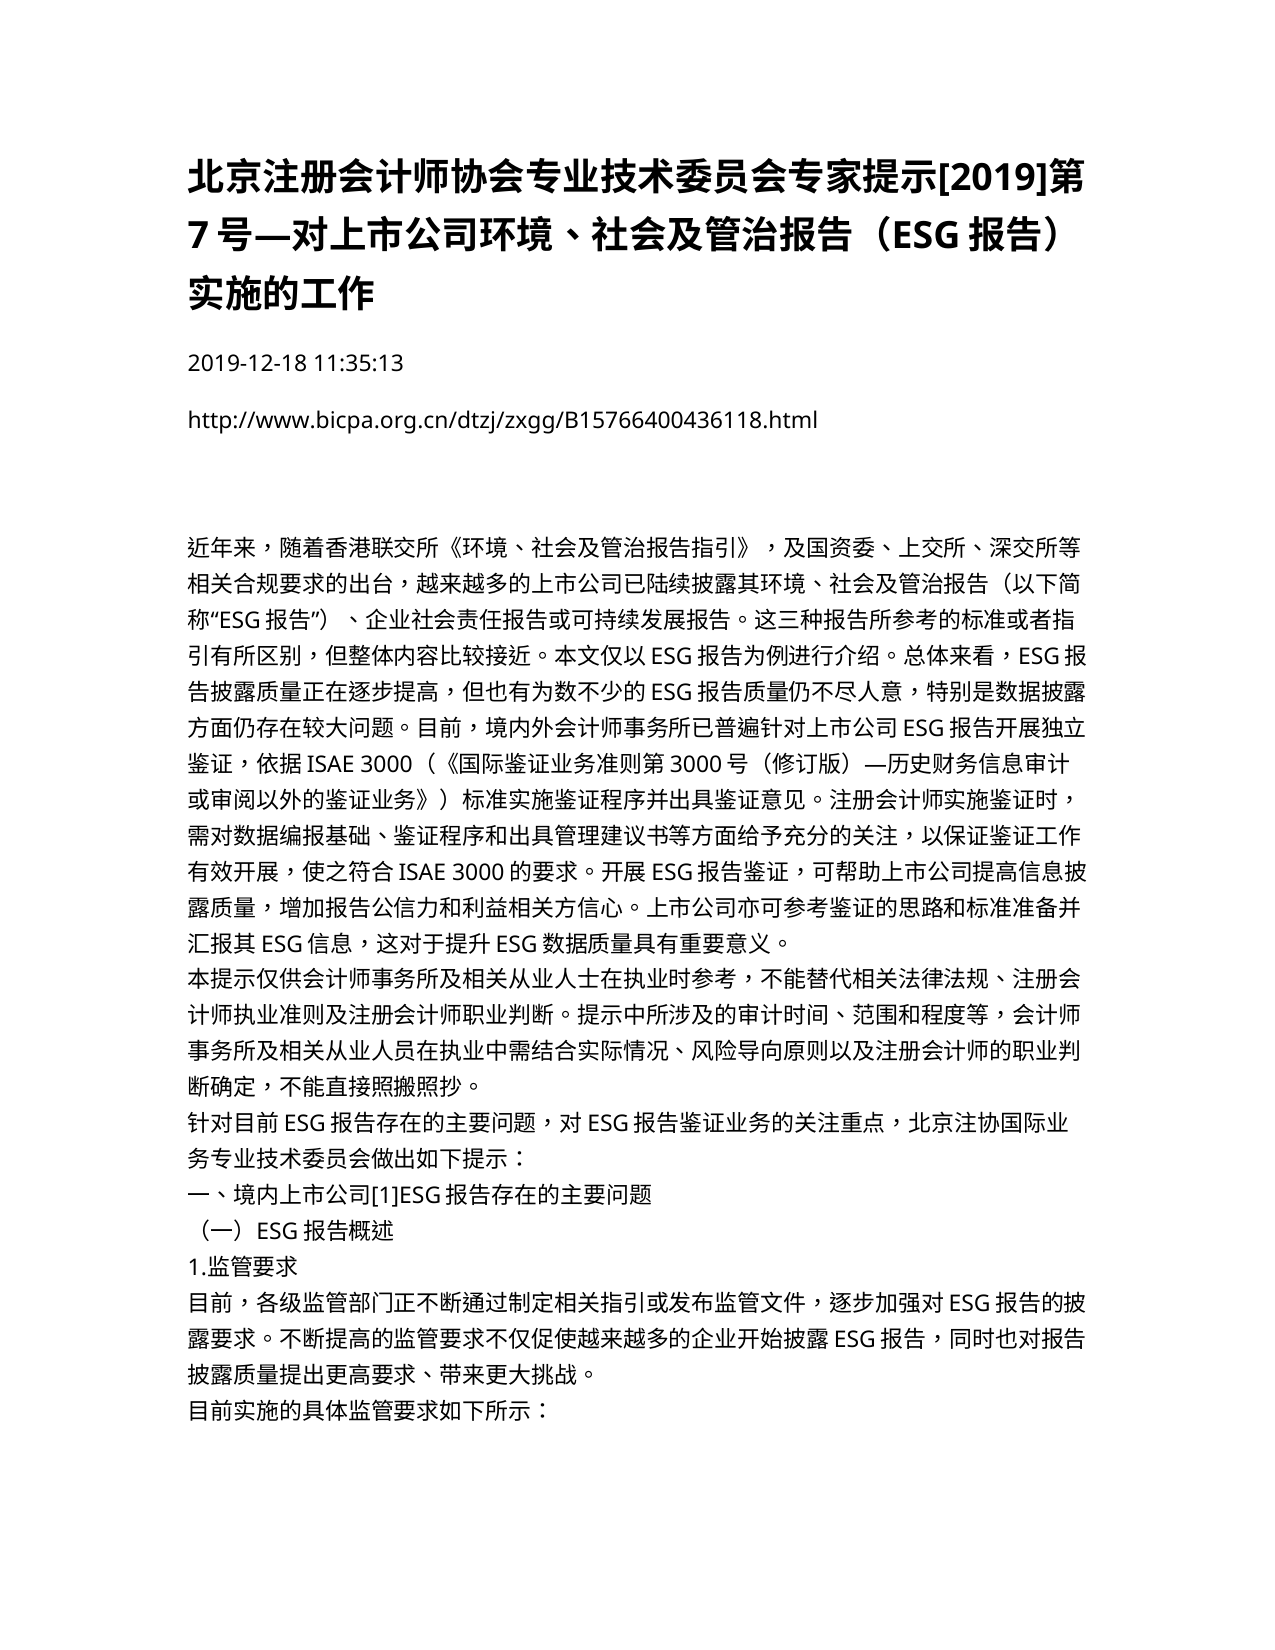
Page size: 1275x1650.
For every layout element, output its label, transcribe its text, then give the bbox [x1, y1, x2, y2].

text 2019-12-18 11:35:13 [187, 347, 1087, 378]
text 北京注册会计师协会专业技术委员会专家提示[2019]第7号—对上市公司环境、社会及管治报告（ESG报告）实施的工作 [187, 150, 1087, 318]
text http://www.bicpa.org.cn/dtzj/zxgg/B15766400436118.html [187, 403, 1087, 435]
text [187, 460, 1087, 1498]
